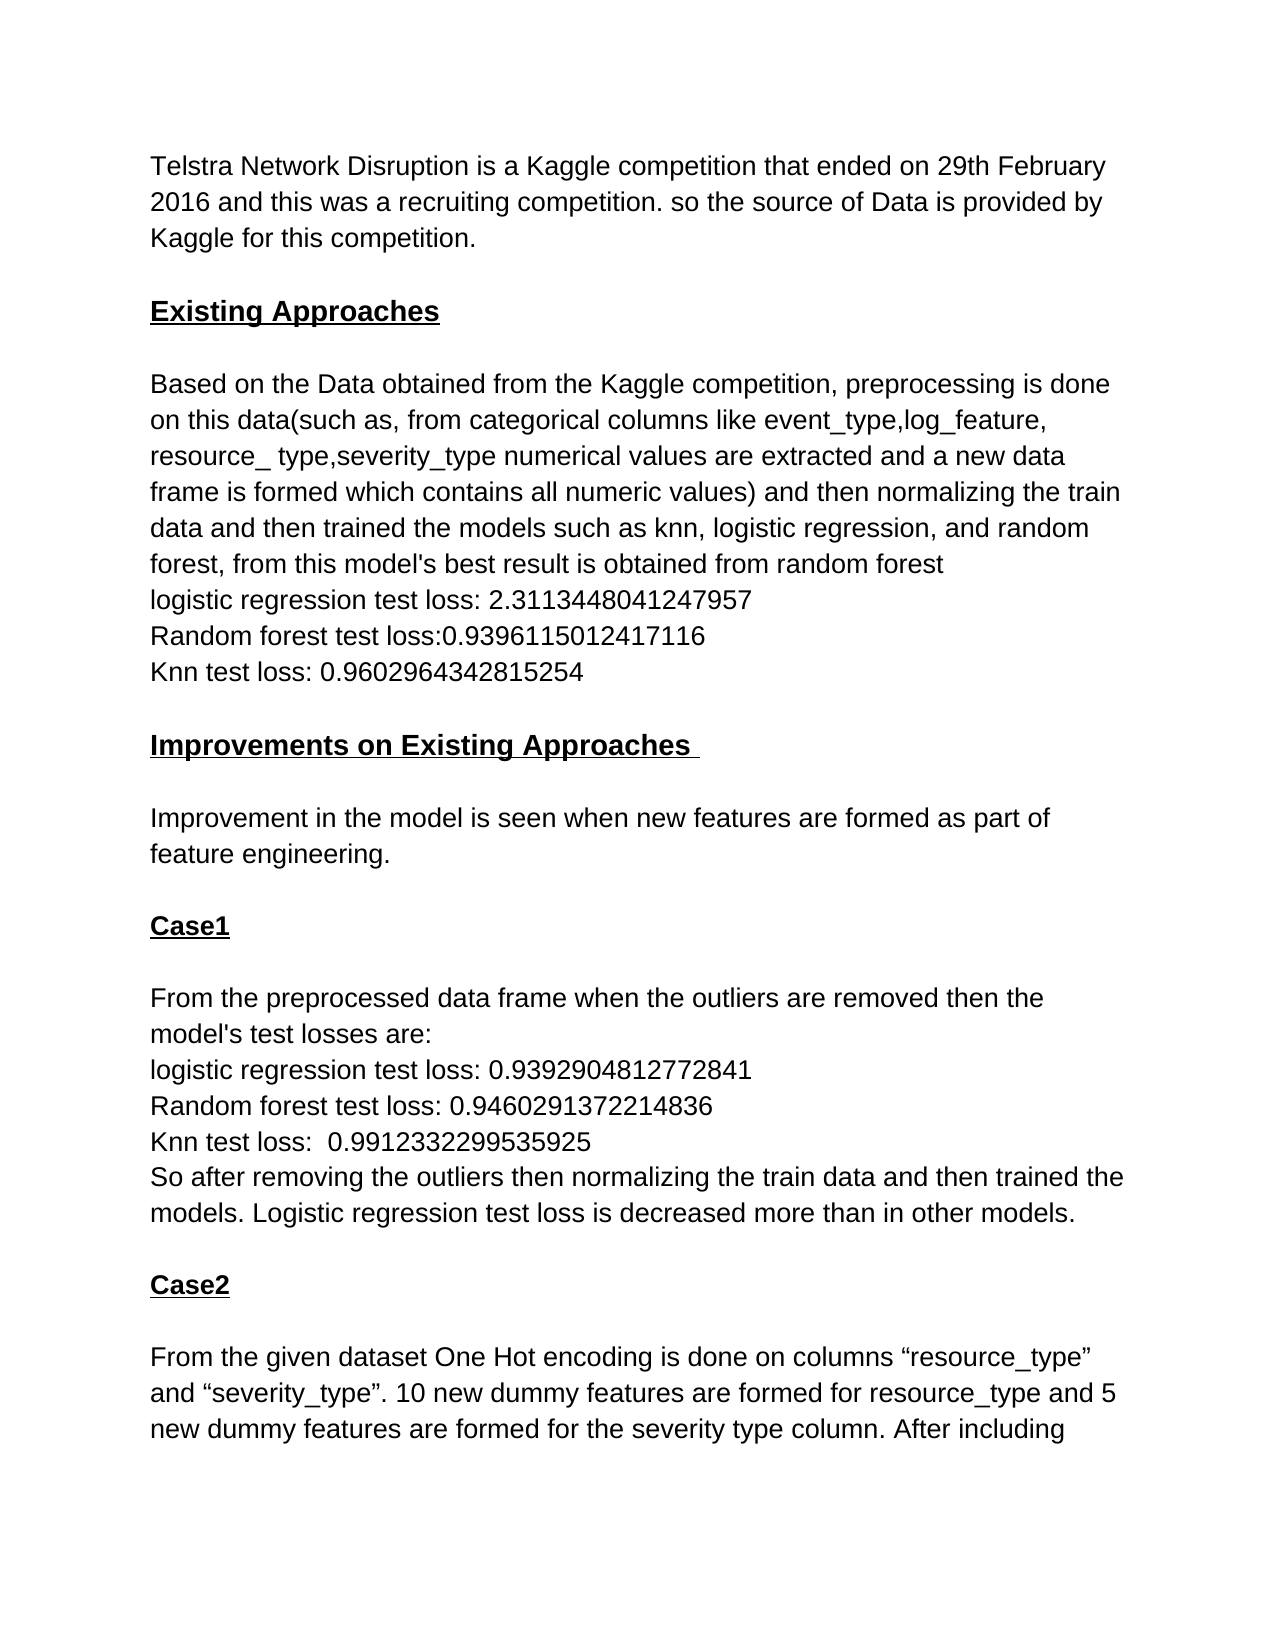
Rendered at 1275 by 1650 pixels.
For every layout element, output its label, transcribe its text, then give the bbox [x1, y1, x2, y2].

text So after removing the outliers then normalizing the train data and then trained the models. Logistic regression test loss is decreased more than in other models. [150, 1161, 1125, 1229]
text From the preprocessed data frame when the outliers are removed then the model's test losses are: [150, 982, 1125, 1049]
text logistic regression test loss: 0.9392904812772841 [150, 1054, 1125, 1085]
text Knn test loss: 0.9602964342815254 [150, 656, 1125, 687]
text Improvements on Existing Approaches [150, 728, 1125, 761]
text Knn test loss: 0.9912332299535925 [150, 1126, 1125, 1157]
text Case2 [150, 1269, 1125, 1301]
text Existing Approaches [150, 294, 1125, 327]
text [150, 1341, 1125, 1444]
text Improvement in the model is seen when new features are formed as part of feature engineering. [150, 802, 1125, 869]
text Case1 [150, 910, 1125, 941]
text Based on the Data obtained from the Kaggle competition, preprocessing is done on this data(such as, from categorical columns like event_type,log_feature, resource_ type,severity_type numerical values are extracted and a new data frame is formed which contains all numeric values) and then normalizing the train data and then trained the models such as knn, logistic regression, and random forest, from this model's best result is obtained from random forest [150, 368, 1125, 579]
text logistic regression test loss: 2.3113448041247957 [150, 584, 1125, 615]
text Telstra Network Disruption is a Kaggle competition that ended on 29th February 2016 and this was a recruiting competition. so the source of Data is provided by Kaggle for this competition. [150, 150, 1125, 253]
text Random forest test loss:0.9396115012417116 [150, 620, 1125, 651]
text Random forest test loss: 0.9460291372214836 [150, 1089, 1125, 1121]
